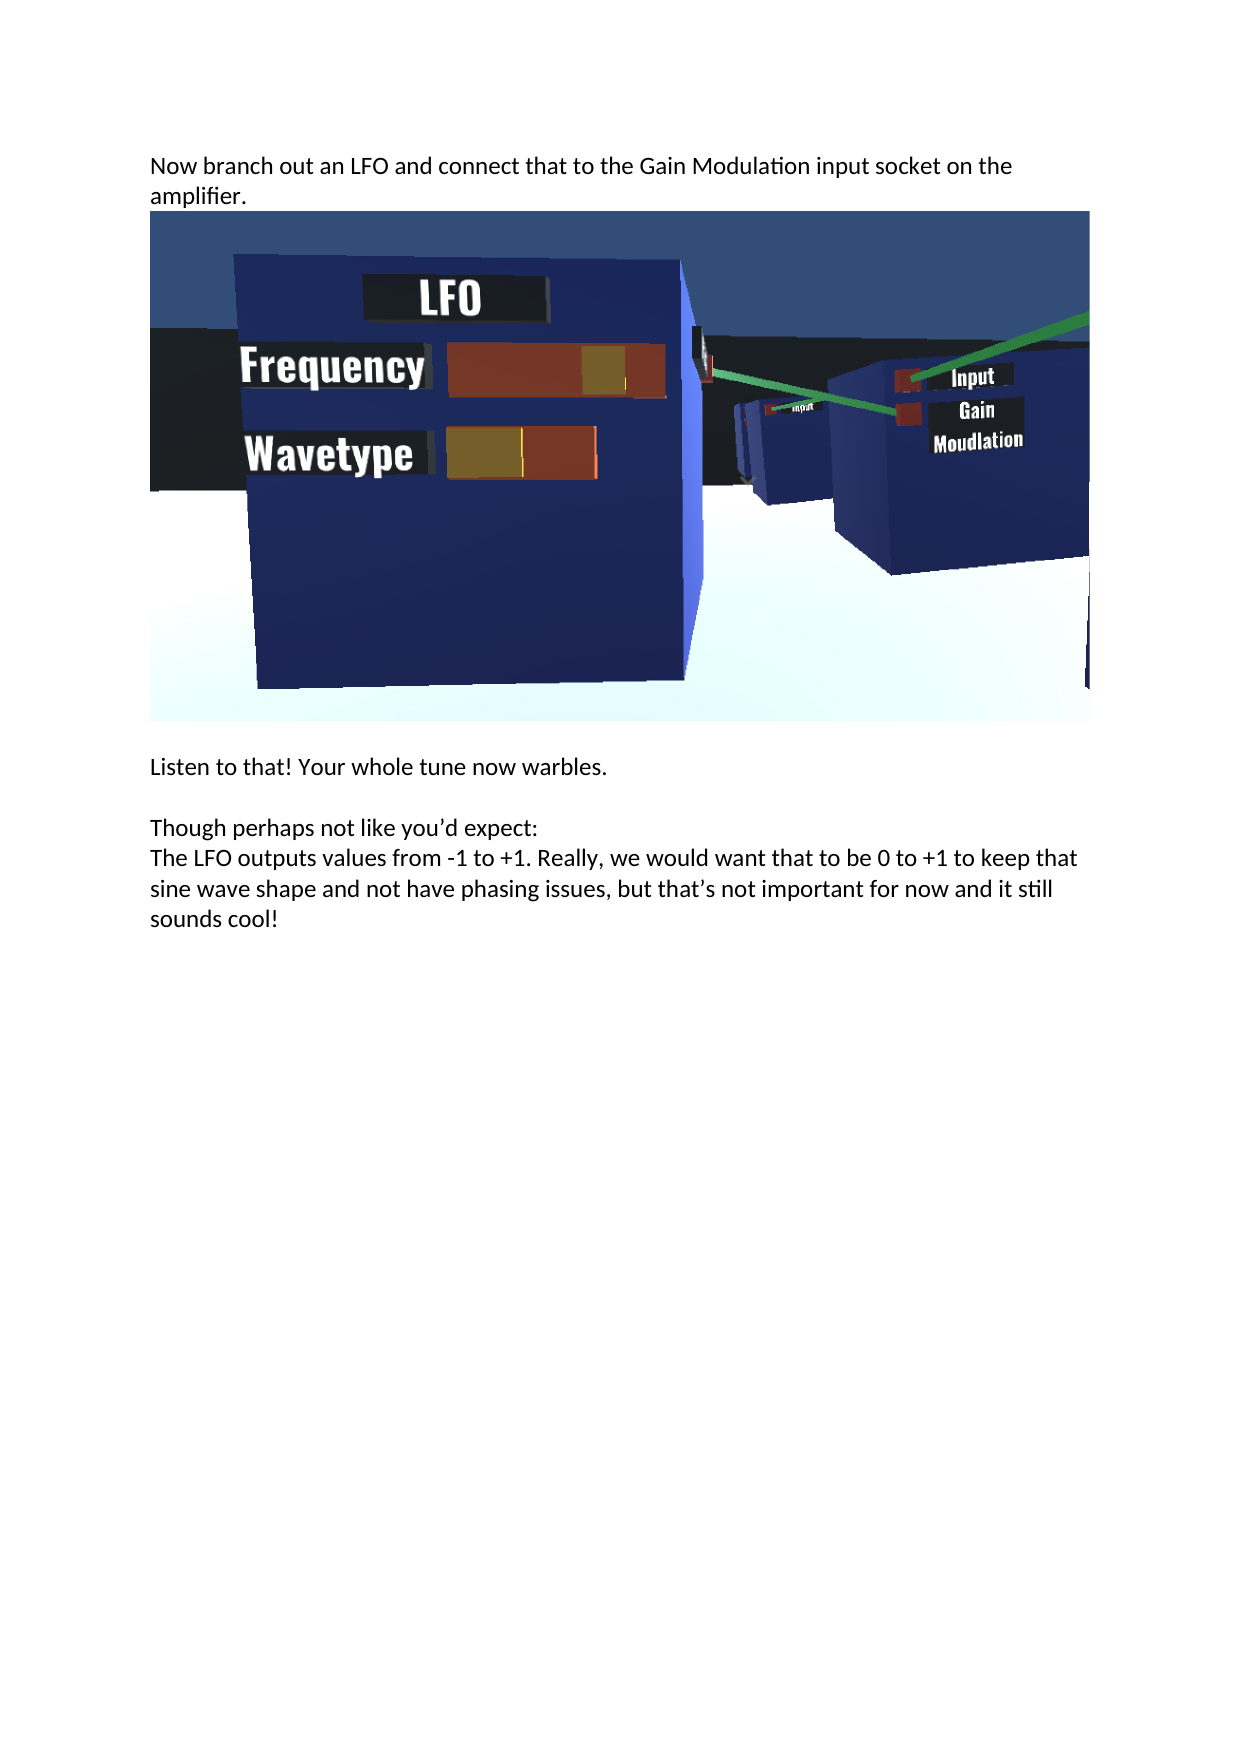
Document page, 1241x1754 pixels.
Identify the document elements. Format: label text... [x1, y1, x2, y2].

text Now branch out an LFO and connect that to the Gain Modulation input socket on the amplifier. [150, 150, 1090, 211]
text Though perhaps not like you’d expect: [150, 812, 1090, 842]
picture [150, 211, 1090, 721]
text The LFO outputs values from -1 to +1. Really, we would want that to be 0 to +1 to keep that sine wave shape and not have phasing issues, but that’s not important for now and it still sounds cool! [150, 842, 1090, 934]
text Listen to that! Your whole tune now warbles. [150, 751, 1090, 781]
